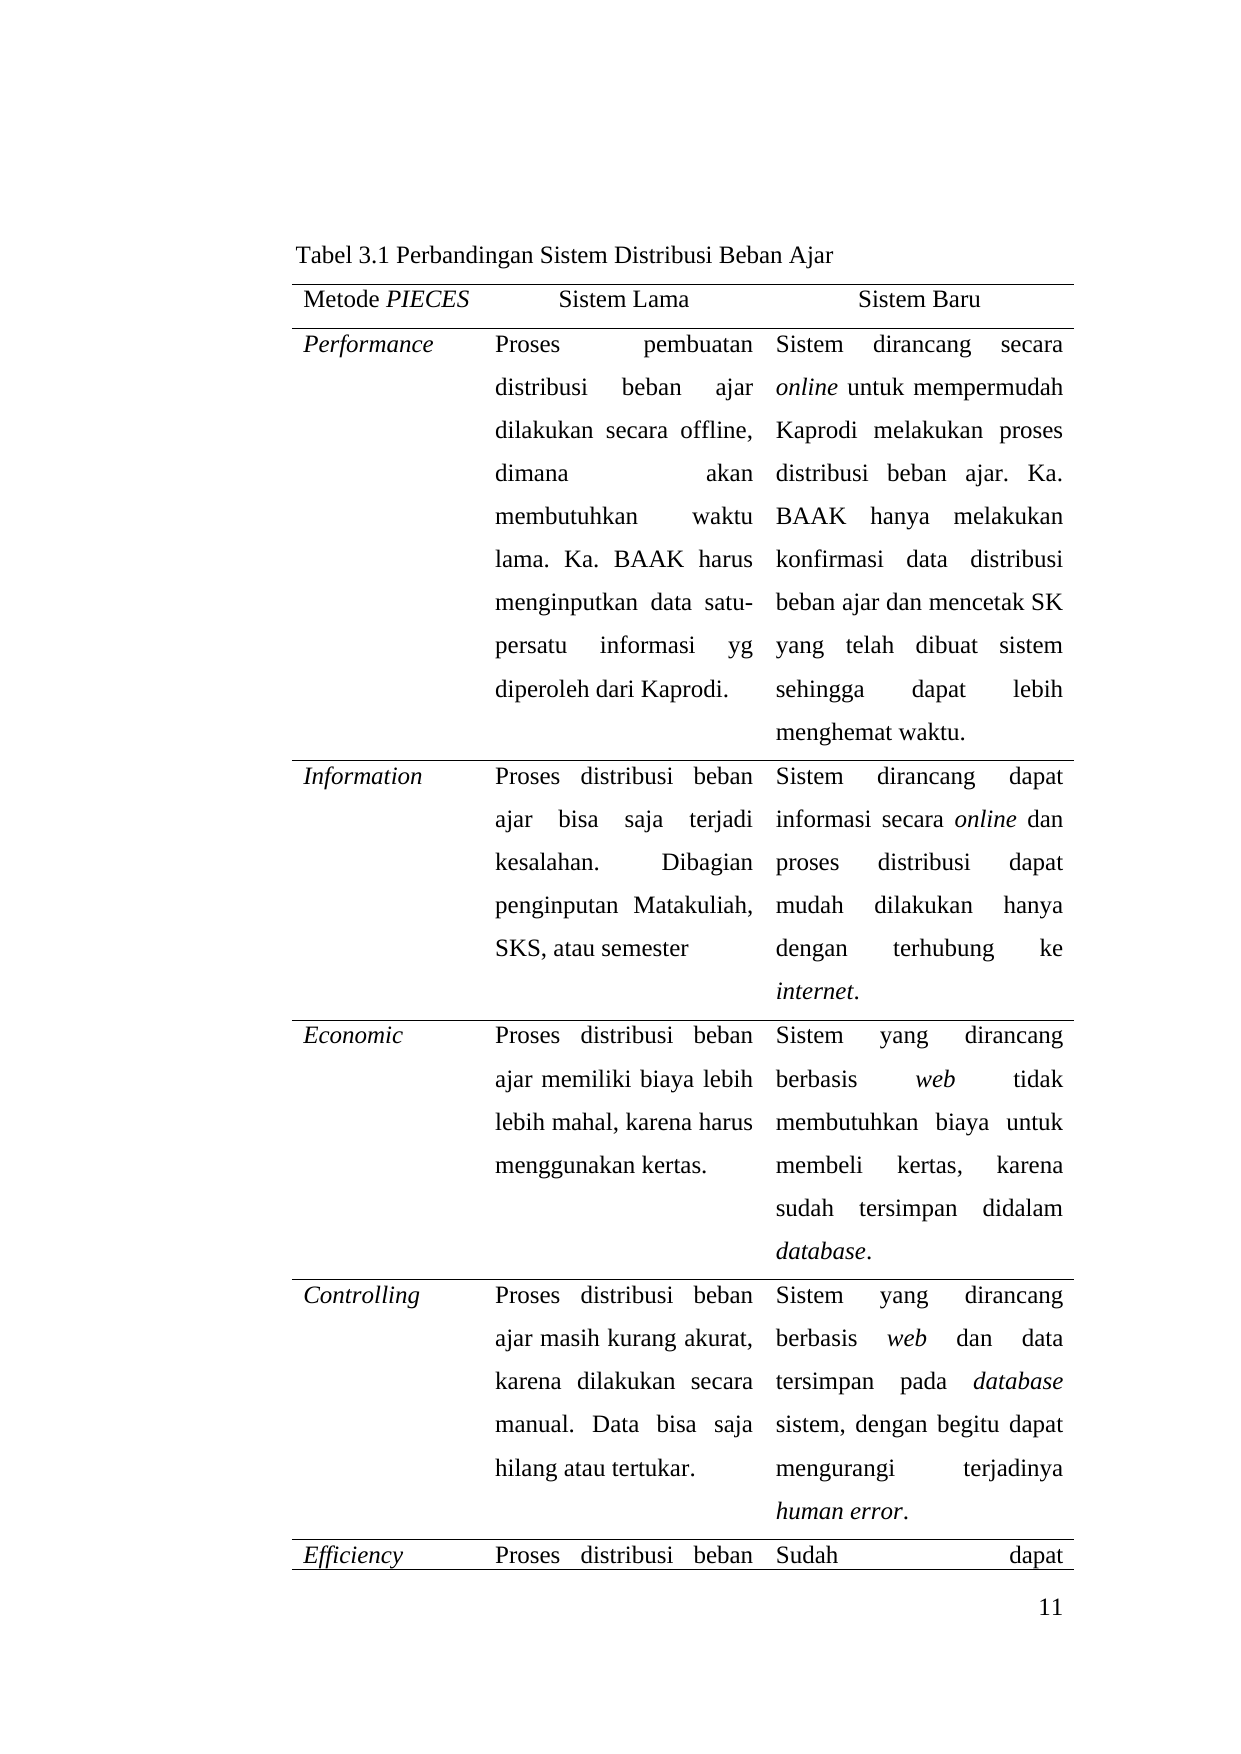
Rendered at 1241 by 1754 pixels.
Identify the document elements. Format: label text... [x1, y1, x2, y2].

table_cell Sistem dirancang dapat informasi secara online dan proses distribusi dapat mudah dilakukan hanya dengan terhubung ke internet. [764, 761, 1074, 1019]
table_cell Proses pembuatan distribusi beban ajar dilakukan secara offline, dimana akan membutuhkan waktu lama. Ka. BAAK harus menginputkan data satu-persatu informasi yg diperoleh dari Kaprodi. [484, 329, 764, 760]
table_cell Sistem dirancang secara online untuk mempermudah Kaprodi melakukan proses distribusi beban ajar. Ka. BAAK hanya melakukan konfirmasi data distribusi beban ajar dan mencetak SK yang telah dibuat sistem sehingga dapat lebih menghemat waktu. [764, 329, 1074, 760]
subtitle Tabel 3.1 Perbandingan Sistem Distribusi Beban Ajar [295, 240, 1063, 269]
table_cell Economic [292, 1021, 484, 1279]
table_cell Performance [292, 329, 484, 760]
table_cell Proses distribusi beban ajar memiliki biaya lebih lebih mahal, karena harus menggunakan kertas. [484, 1021, 764, 1279]
table_header Sistem Baru [764, 285, 1074, 328]
table_cell Sistem yang dirancang berbasis web tidak membutuhkan biaya untuk membeli kertas, karena sudah tersimpan didalam database. [764, 1021, 1074, 1279]
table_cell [484, 1540, 764, 1569]
table_cell Information [292, 761, 484, 1019]
table_cell Proses distribusi beban ajar bisa saja terjadi kesalahan. Dibagian penginputan Matakuliah, SKS, atau semester [484, 761, 764, 1019]
table_cell Sistem yang dirancang berbasis web dan data tersimpan pada database sistem, dengan begitu dapat mengurangi terjadinya human error. [764, 1280, 1074, 1539]
table_header Sistem Lama [484, 285, 764, 328]
table_cell Efficiency [292, 1540, 484, 1569]
table_cell Controlling [292, 1280, 484, 1539]
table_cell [764, 1540, 1074, 1569]
table_cell Proses distribusi beban ajar masih kurang akurat, karena dilakukan secara manual. Data bisa saja hilang atau tertukar. [484, 1280, 764, 1539]
table_header Metode PIECES [292, 285, 484, 328]
